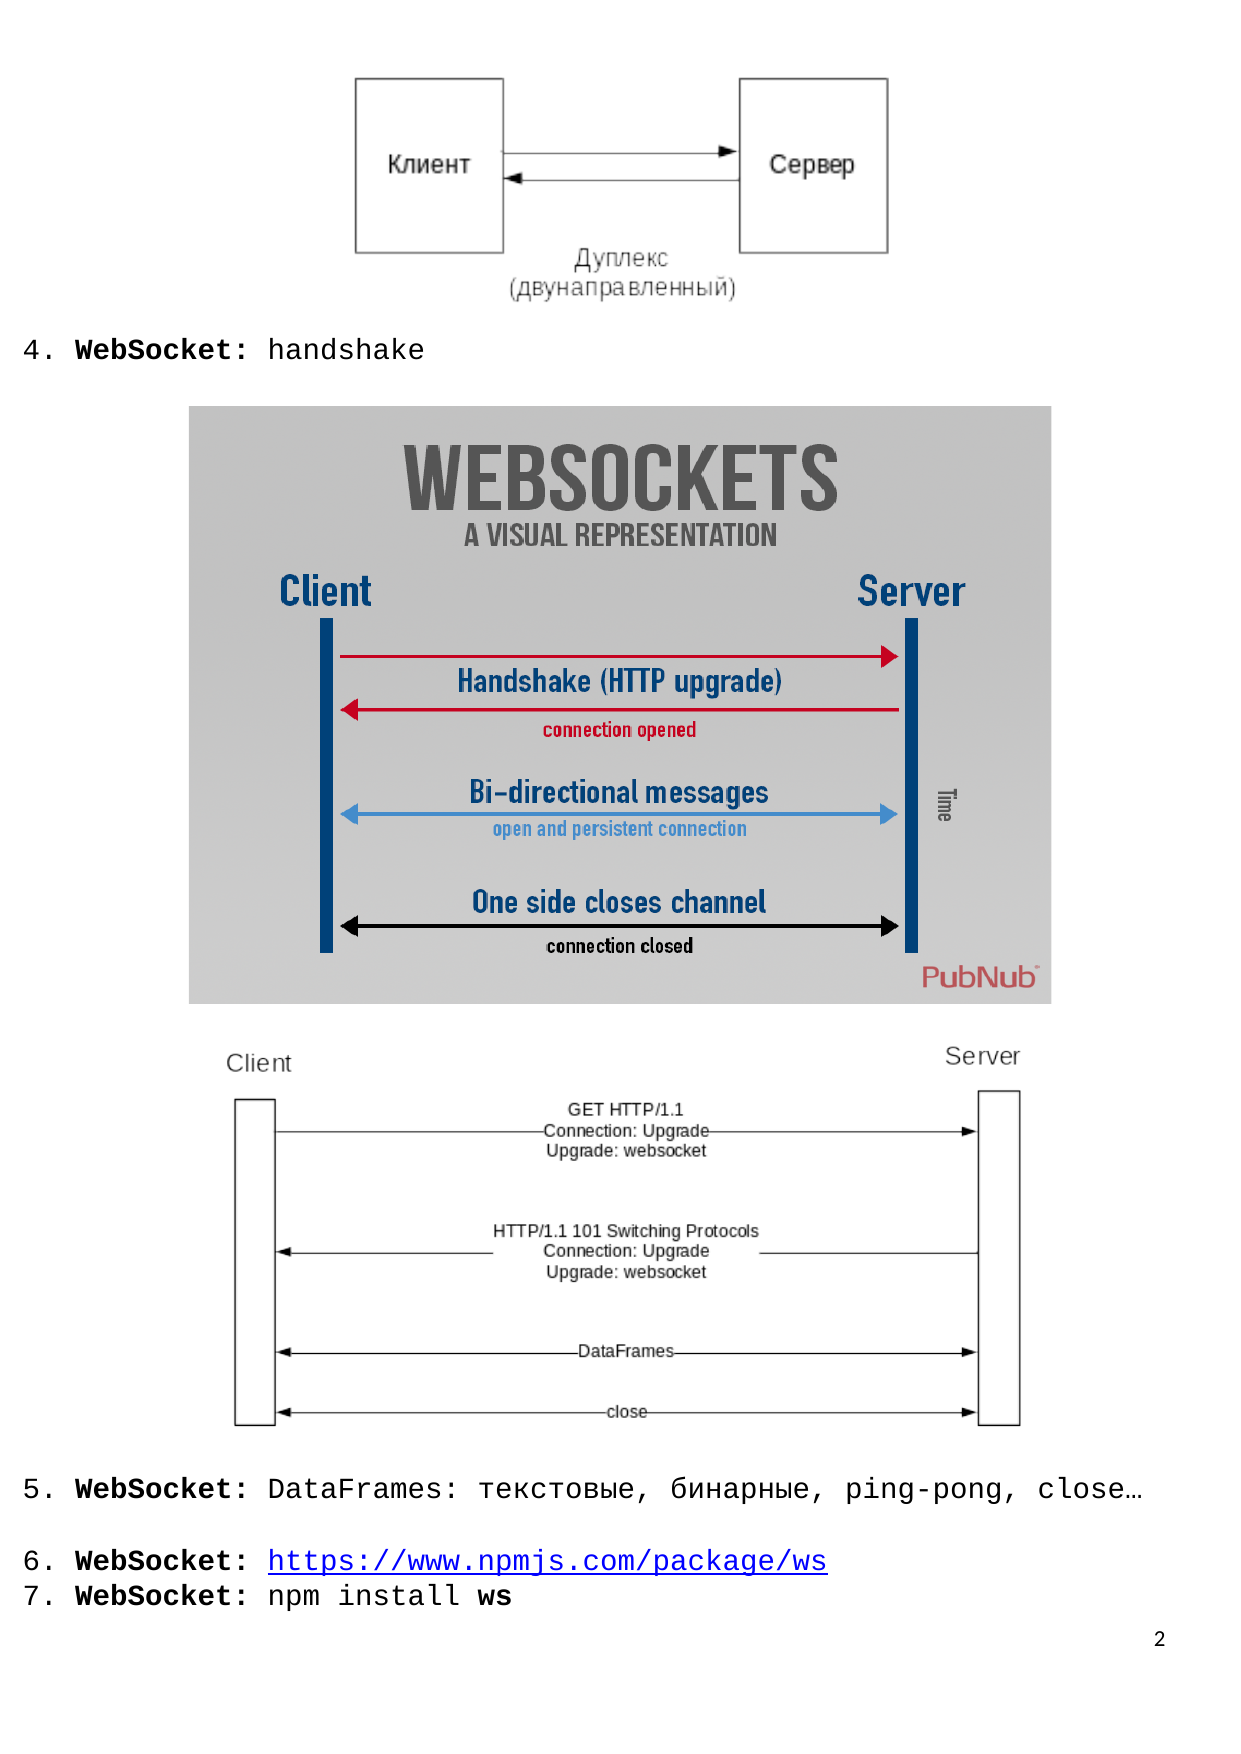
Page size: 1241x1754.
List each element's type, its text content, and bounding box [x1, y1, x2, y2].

list WebSocket: handshake [75, 335, 1165, 368]
list WebSocket: https://www.npmjs.com/package/ws [75, 1546, 1165, 1579]
picture [188, 406, 1052, 1004]
list WebSocket: DataFrames: текстовые, бинарные, ping-pong, close… [75, 1475, 1165, 1508]
list WebSocket: npm install ws [75, 1582, 1165, 1614]
